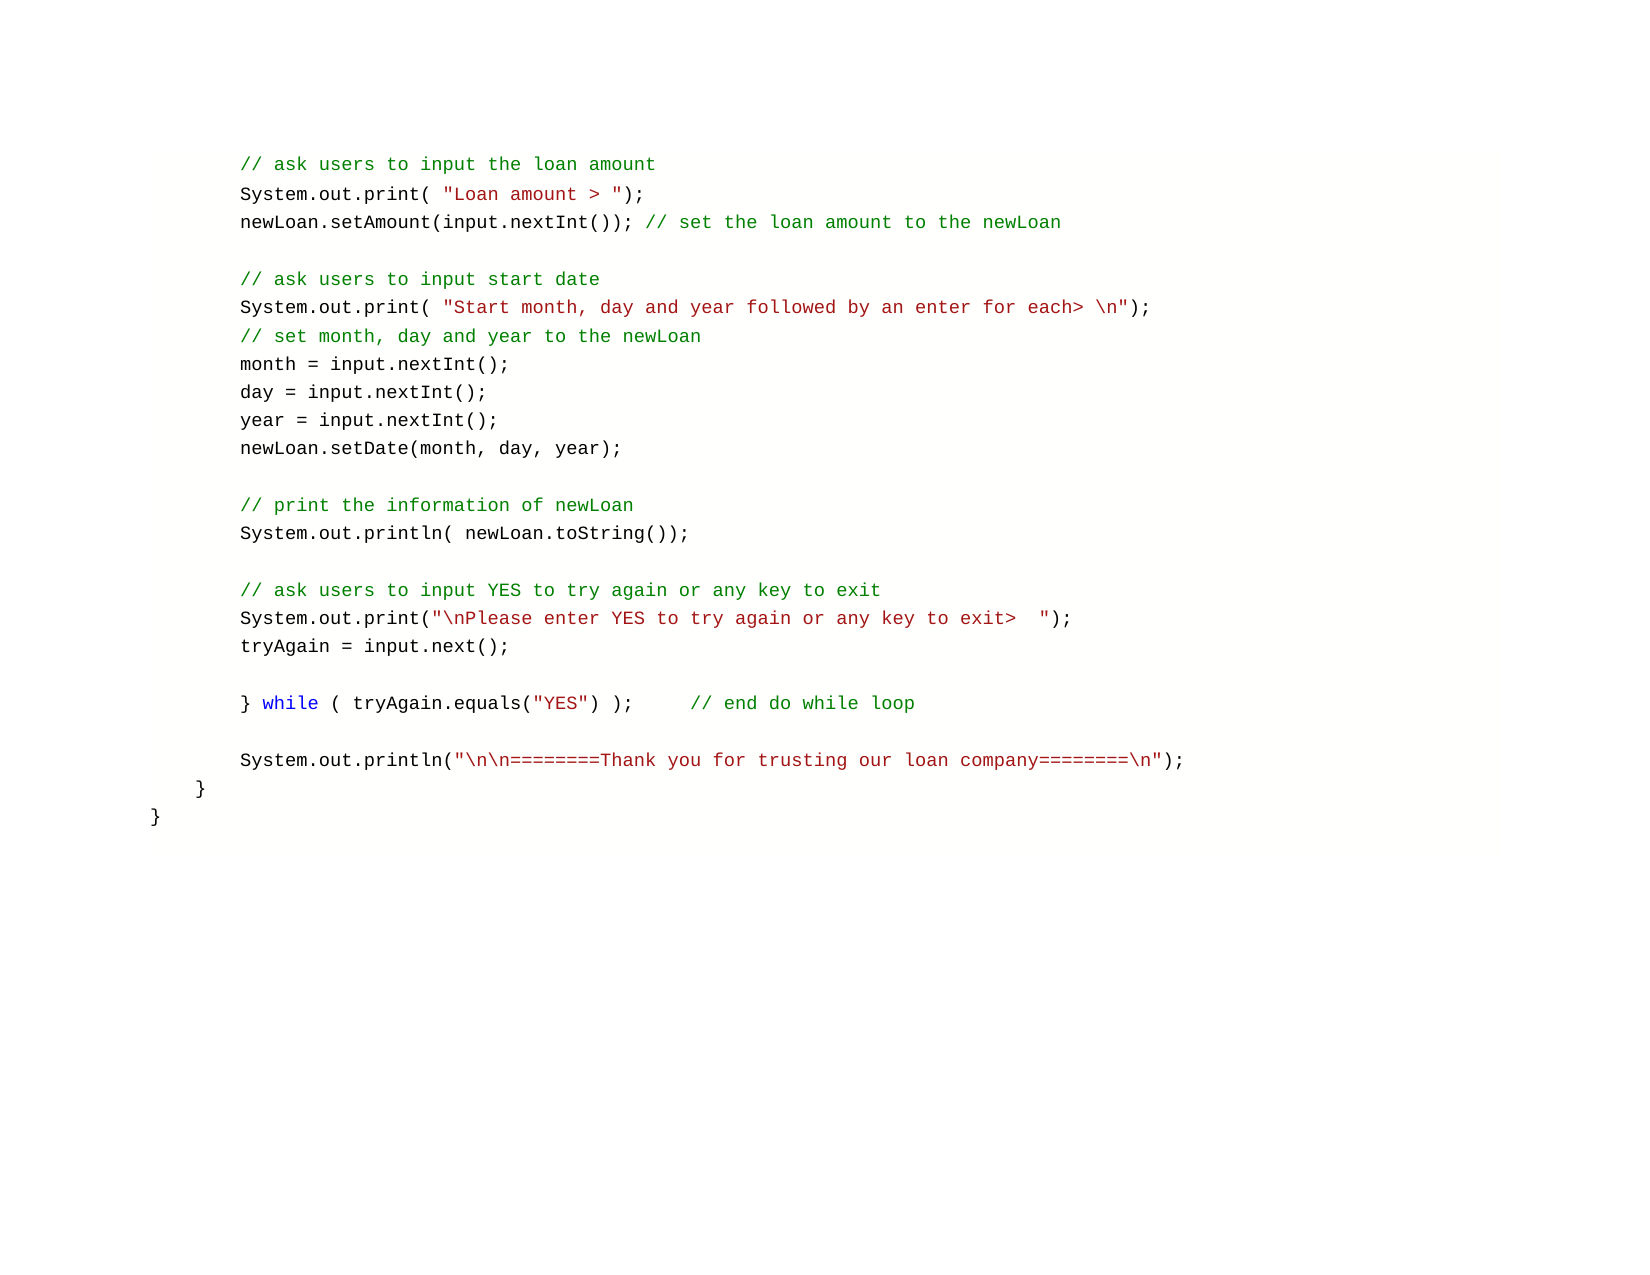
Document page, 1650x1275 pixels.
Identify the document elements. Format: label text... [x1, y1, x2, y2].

text year = input.nextInt(); [150, 404, 1500, 432]
text // ask users to input YES to try again or any key to exit [150, 574, 1500, 602]
text // set month, day and year to the newLoan [150, 319, 1500, 348]
text // ask users to input start date [150, 263, 1500, 291]
text System.out.print("\nPlease enter YES to try again or any key to exit> "); [150, 602, 1500, 630]
text newLoan.setDate(month, day, year); [150, 432, 1500, 460]
text // print the information of newLoan [150, 489, 1500, 517]
text System.out.print( "Start month, day and year followed by an enter for each> \n"); [150, 291, 1500, 319]
text month = input.nextInt(); [150, 348, 1500, 376]
text System.out.println("\n\n========Thank you for trusting our loan company========\n"); [150, 744, 1500, 772]
text } while ( tryAgain.equals("YES") ); // end do while loop [150, 687, 1500, 715]
text // ask users to input the loan amount [150, 150, 1500, 178]
text System.out.print( "Loan amount > "); [150, 178, 1500, 206]
text newLoan.setAmount(input.nextInt()); // set the loan amount to the newLoan [150, 206, 1500, 234]
text tryAgain = input.next(); [150, 630, 1500, 658]
text } [150, 800, 1500, 828]
text System.out.println( newLoan.toString()); [150, 517, 1500, 545]
text } [150, 772, 1500, 800]
text day = input.nextInt(); [150, 376, 1500, 404]
